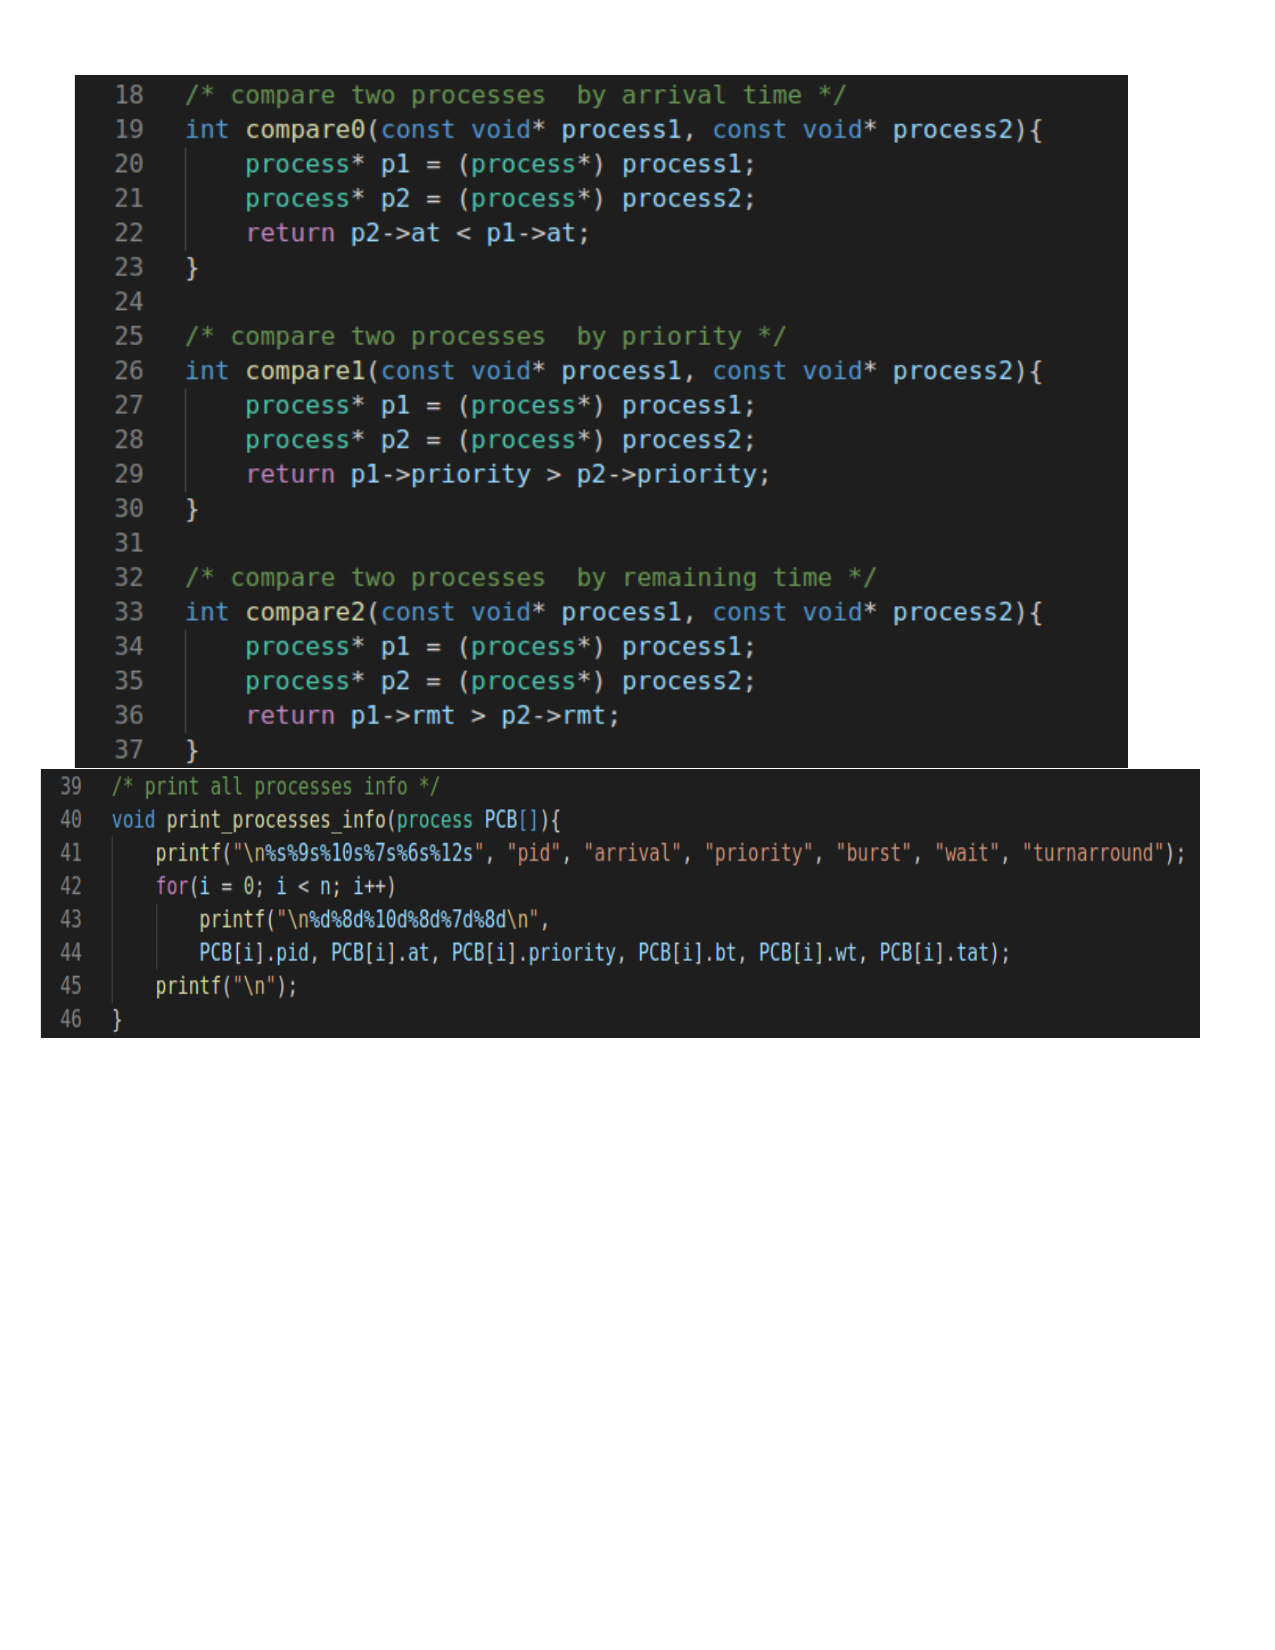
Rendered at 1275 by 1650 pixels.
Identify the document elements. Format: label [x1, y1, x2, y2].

picture [74, 75, 1128, 768]
picture [40, 769, 1200, 1038]
